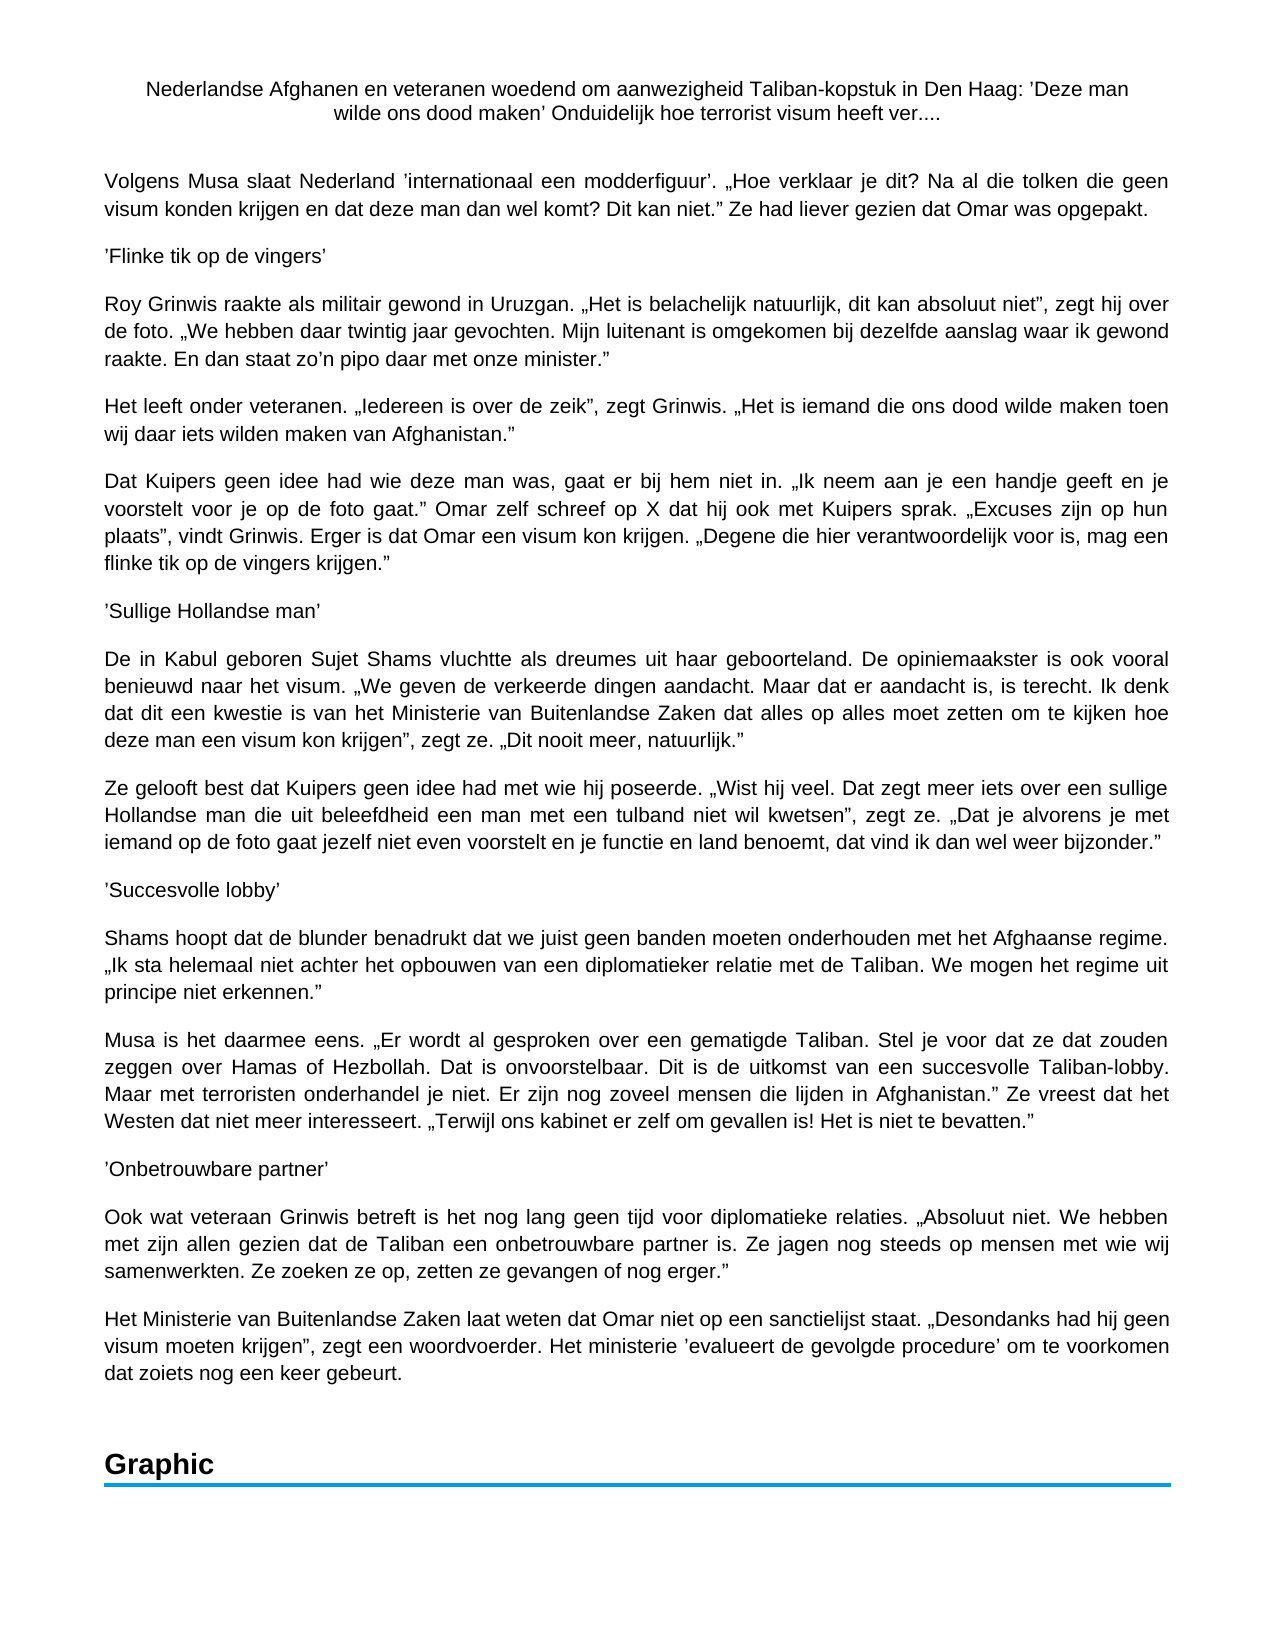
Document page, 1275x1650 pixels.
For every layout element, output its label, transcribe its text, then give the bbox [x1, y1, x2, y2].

text Ook wat veteraan Grinwis betreft is het nog lang geen tijd voor diplomatieke relaties. „Absoluut niet. We hebben met zijn allen gezien dat de Taliban een onbetrouwbare partner is. Ze jagen nog steeds op mensen met wie wij samenwerkten. Ze zoeken ze op, zetten ze gevangen of nog erger.” [104, 1202, 1171, 1283]
text Graphic [104, 1410, 1171, 1481]
text Ze gelooft best dat Kuipers geen idee had met wie hij poseerde. „Wist hij veel. Dat zegt meer iets over een sullige Hollandse man die uit beleefdheid een man met een tulband niet wil kwetsen”, zegt ze. „Dat je alvorens je met iemand op de foto gaat jezelf niet even voorstelt en je functie en land benoemt, dat vind ik dan wel weer bijzonder.” [104, 772, 1171, 854]
text Het Ministerie van Buitenlandse Zaken laat weten dat Omar niet op een sanctielijst staat. „Desondanks had hij geen visum moeten krijgen”, zegt een woordvoerder. Het ministerie ’evalueert de gevolgde procedure’ om te voorkomen dat zoiets nog een keer gebeurt. [104, 1304, 1171, 1385]
text ’Succesvolle lobby’ [104, 874, 1171, 902]
text Het leeft onder veteranen. „Iedereen is over de zeik”, zegt Grinwis. „Het is iemand die ons dood wilde maken toen wij daar iets wilden maken van Afghanistan.” [104, 391, 1171, 445]
text ’Flinke tik op de vingers’ [104, 241, 1171, 268]
text ’Onbetrouwbare partner’ [104, 1154, 1171, 1181]
text Shams hoopt dat de blunder benadrukt dat we juist geen banden moeten onderhouden met het Afghaanse regime. „Ik sta helemaal niet achter het opbouwen van een diplomatieker relatie met de Taliban. We mogen het regime uit principe niet erkennen.” [104, 922, 1171, 1004]
text Volgens Musa slaat Nederland ’internationaal een modderfiguur’. „Hoe verklaar je dit? Na al die tolken die geen visum konden krijgen en dat deze man dan wel komt? Dit kan niet.” Ze had liever gezien dat Omar was opgepakt. [104, 166, 1171, 220]
text ’Sullige Hollandse man’ [104, 595, 1171, 622]
text Dat Kuipers geen idee had wie deze man was, gaat er bij hem niet in. „Ik neem aan je een handje geeft en je voorstelt voor je op de foto gaat.” Omar zelf schreef op X dat hij ook met Kuipers sprak. „Excuses zijn op hun plaats”, vindt Grinwis. Erger is dat Omar een visum kon krijgen. „Degene die hier verantwoordelijk voor is, mag een flinke tik op de vingers krijgen.” [104, 466, 1171, 574]
text Musa is het daarmee eens. „Er wordt al gesproken over een gematigde Taliban. Stel je voor dat ze dat zouden zeggen over Hamas of Hezbollah. Dat is onvoorstelbaar. Dit is de uitkomst van een succesvolle Taliban-lobby. Maar met terroristen onderhandel je niet. Er zijn nog zoveel mensen die lijden in Afghanistan.” Ze vreest dat het Westen dat niet meer interesseert. „Terwijl ons kabinet er zelf om gevallen is! Het is niet te bevatten.” [104, 1024, 1171, 1133]
text De in Kabul geboren Sujet Shams vluchtte als dreumes uit haar geboorteland. De opiniemaakster is ook vooral benieuwd naar het visum. „We geven de verkeerde dingen aandacht. Maar dat er aandacht is, is terecht. Ik denk dat dit een kwestie is van het Ministerie van Buitenlandse Zaken dat alles op alles moet zetten om te kijken hoe deze man een visum kon krijgen”, zegt ze. „Dit nooit meer, natuurlijk.” [104, 643, 1171, 752]
text Roy Grinwis raakte als militair gewond in Uruzgan. „Het is belachelijk natuurlijk, dit kan absoluut niet”, zegt hij over de foto. „We hebben daar twintig jaar gevochten. Mijn luitenant is omgekomen bij dezelfde aanslag waar ik gewond raakte. En dan staat zo’n pipo daar met onze minister.” [104, 289, 1171, 370]
